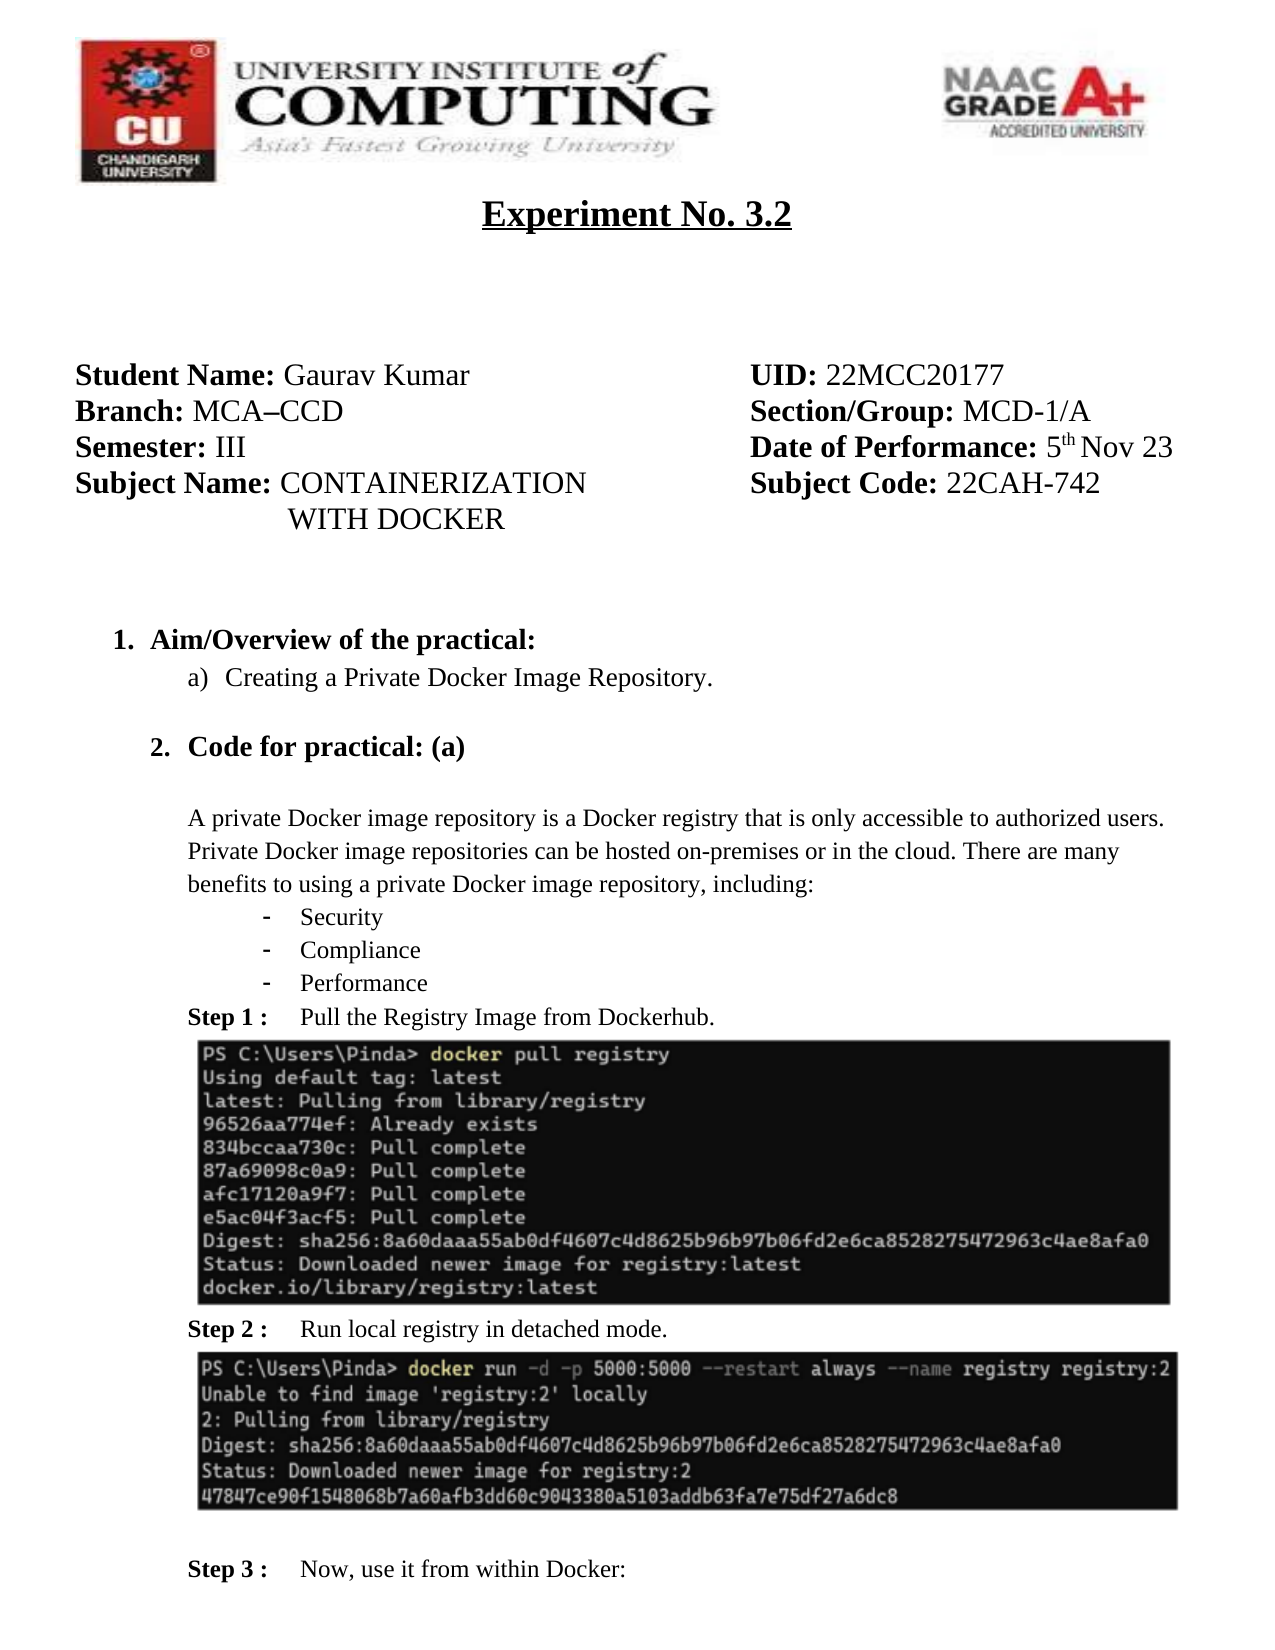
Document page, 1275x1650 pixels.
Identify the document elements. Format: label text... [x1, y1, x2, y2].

list Security [262, 902, 1199, 931]
list Pull the Registry Image from Dockerhub. [187, 1002, 1199, 1030]
list Run local registry in detached mode. [187, 1314, 1199, 1342]
list Private Docker image repositories can be hosted on-premises or in the cloud. There are many benefits to using a private Docker image repository, including: [187, 836, 1199, 898]
picture [193, 1346, 1183, 1517]
list Creating a Private Docker Image Repository. [187, 661, 1199, 692]
text Experiment No. 3.2 [75, 187, 1199, 234]
text Student Name: Gaurav Kumar UID: 22MCC20177 [75, 356, 1199, 392]
text Semester: III Date of Performance: 5th Nov 23 [75, 428, 1199, 464]
list Code for practical: (a) [150, 729, 1199, 763]
text Branch: MCA–CCD Section/Group: MCD-1/A [75, 392, 1199, 428]
text WITH DOCKER [75, 500, 1199, 536]
list Performance [262, 968, 1199, 997]
list Compliance [262, 936, 1199, 964]
list Now, use it from within Docker: [187, 1554, 1199, 1583]
list A private Docker image repository is a Docker registry that is only accessible to authorized users. [187, 803, 1199, 832]
picture [75, 0, 1181, 188]
picture [193, 1034, 1177, 1310]
text Subject Name: CONTAINERIZATION Subject Code: 22CAH-742 [75, 464, 1199, 500]
list Aim/Overview of the practical: [112, 622, 1199, 656]
